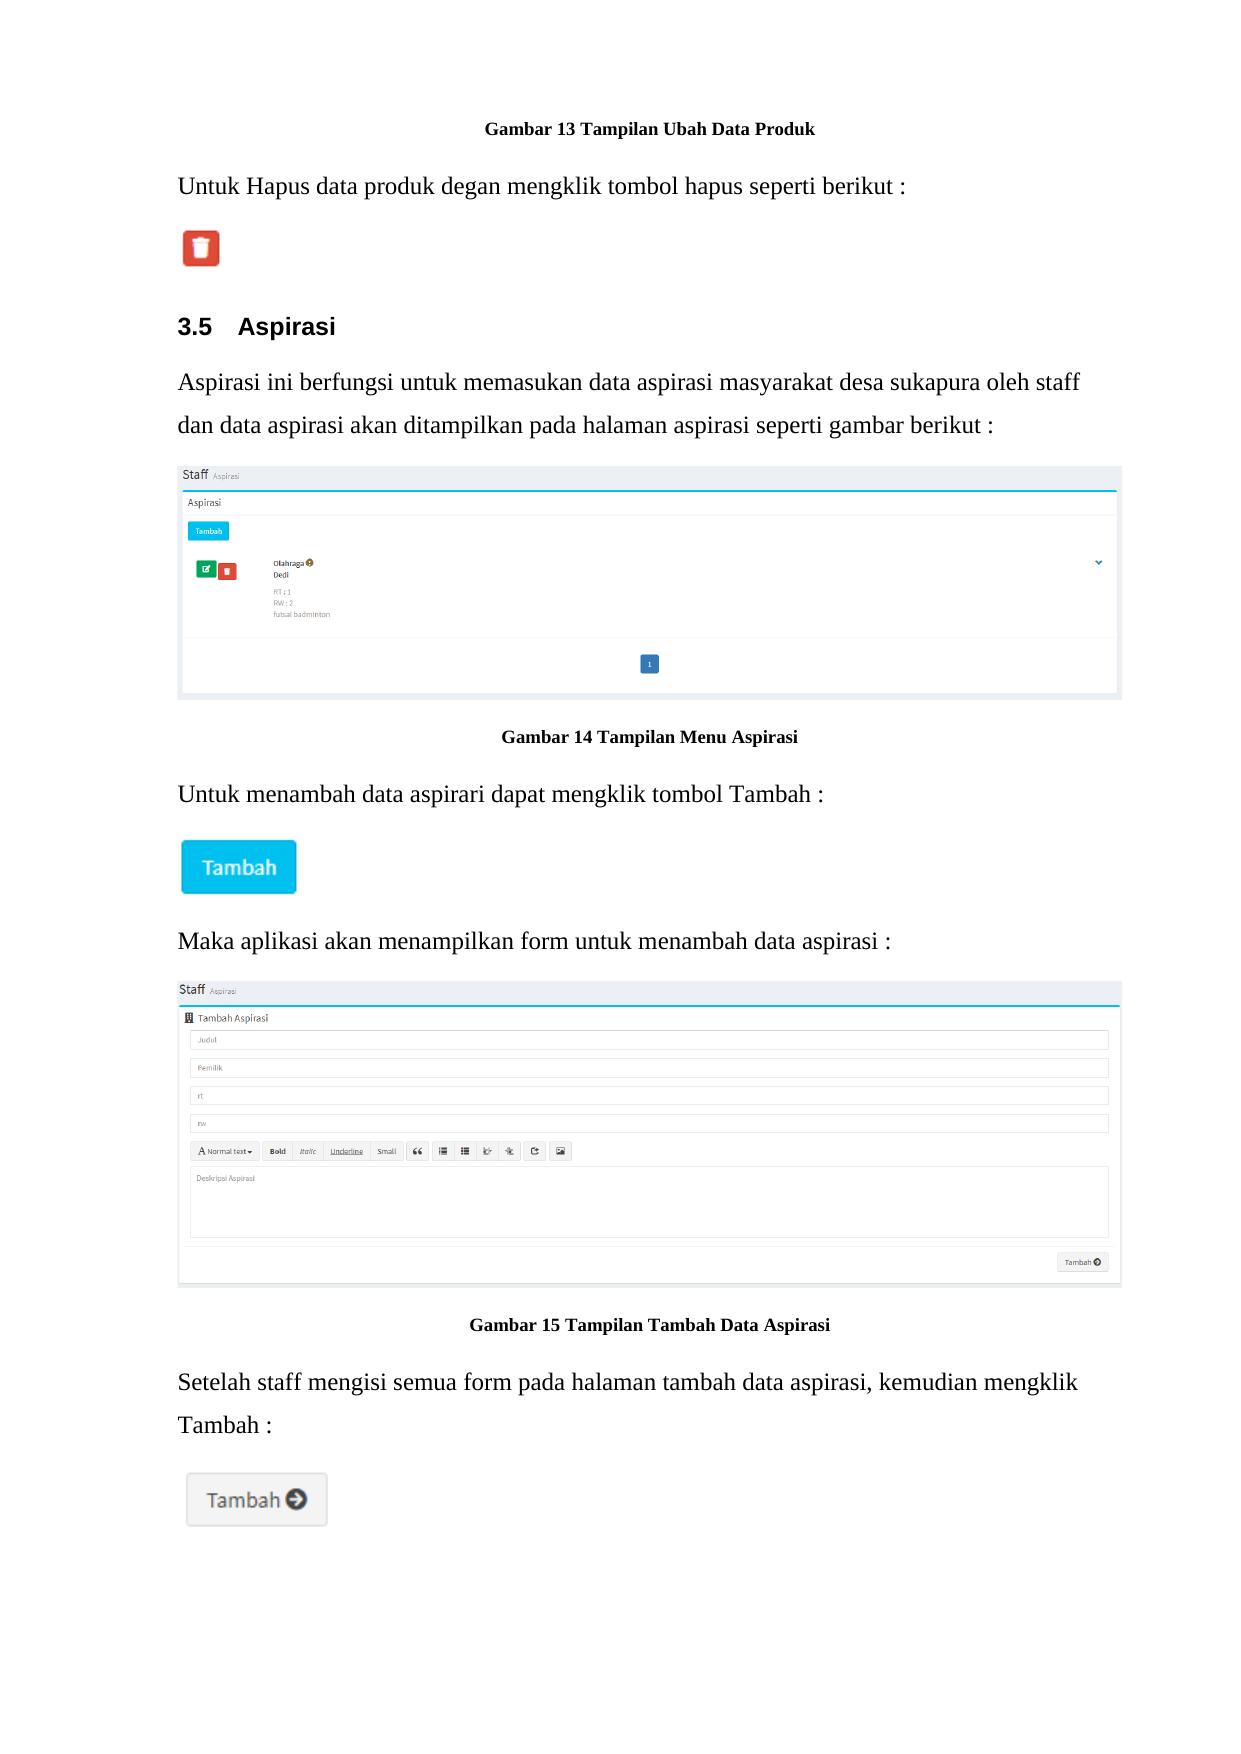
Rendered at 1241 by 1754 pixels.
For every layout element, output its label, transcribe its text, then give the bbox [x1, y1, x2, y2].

picture [177, 466, 1123, 700]
picture [177, 1466, 339, 1538]
picture [177, 835, 303, 899]
text Setelah staff mengisi semua form pada halaman tambah data aspirasi, kemudian mengklik Tambah : [177, 1367, 1122, 1439]
text Maka aplikasi akan menampilkan form untuk menambah data aspirasi : [177, 926, 1122, 955]
text Gambar 14 Tampilan Menu Aspirasi [177, 726, 1122, 748]
picture [177, 226, 226, 273]
text Aspirasi ini berfungsi untuk memasukan data aspirasi masyarakat desa sukapura oleh staff dan data aspirasi akan ditampilkan pada halaman aspirasi seperti gambar berikut : [177, 367, 1122, 439]
text Untuk Hapus data produk degan mengklik tombol hapus seperti berikut : [177, 171, 1122, 200]
text Untuk menambah data aspirari dapat mengklik tombol Tambah : [177, 779, 1122, 808]
text Gambar 15 Tampilan Tambah Data Aspirasi [177, 1314, 1122, 1336]
picture [177, 981, 1123, 1288]
text Gambar 13 Tampilan Ubah Data Produk [177, 118, 1122, 140]
subtitle Aspirasi [177, 312, 1122, 340]
